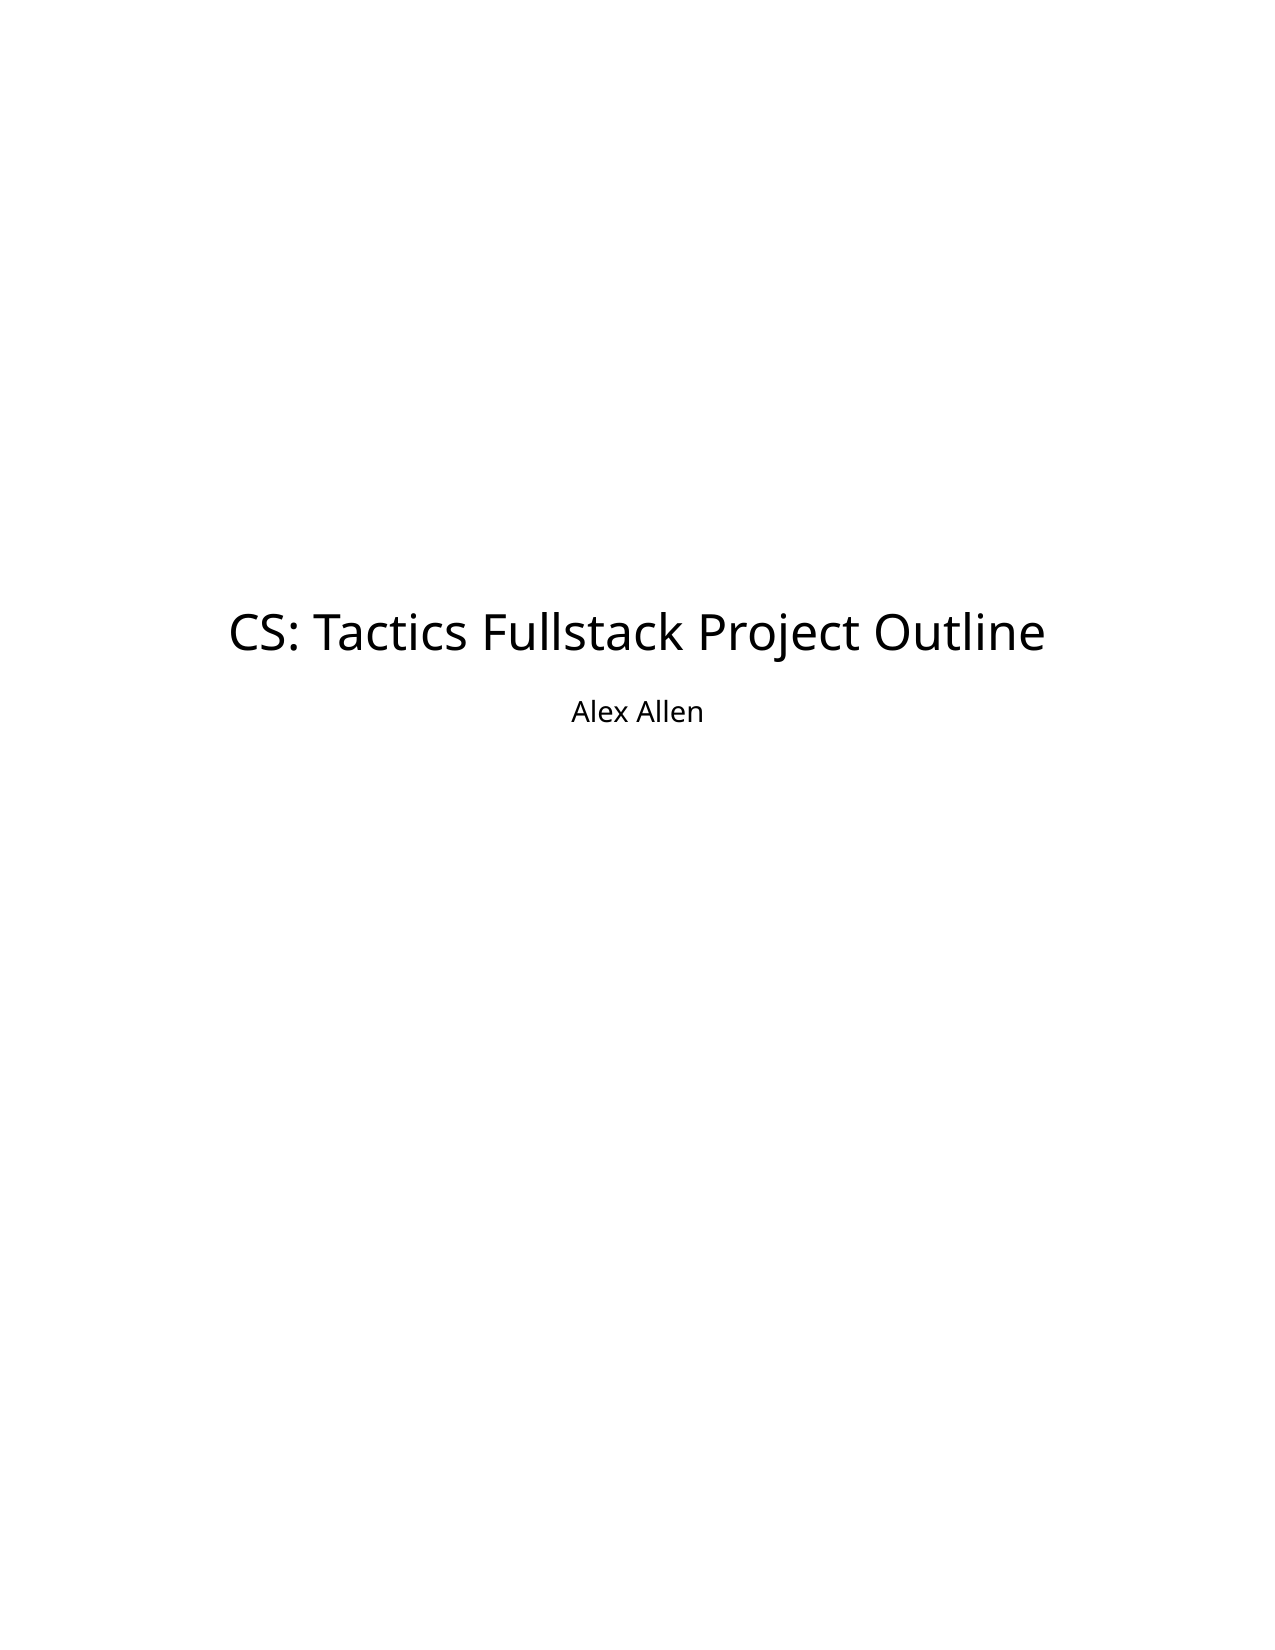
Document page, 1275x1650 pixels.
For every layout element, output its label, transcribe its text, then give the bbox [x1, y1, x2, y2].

text CS: Tactics Fullstack Project Outline [150, 597, 1125, 665]
text Alex Allen [150, 692, 1125, 731]
